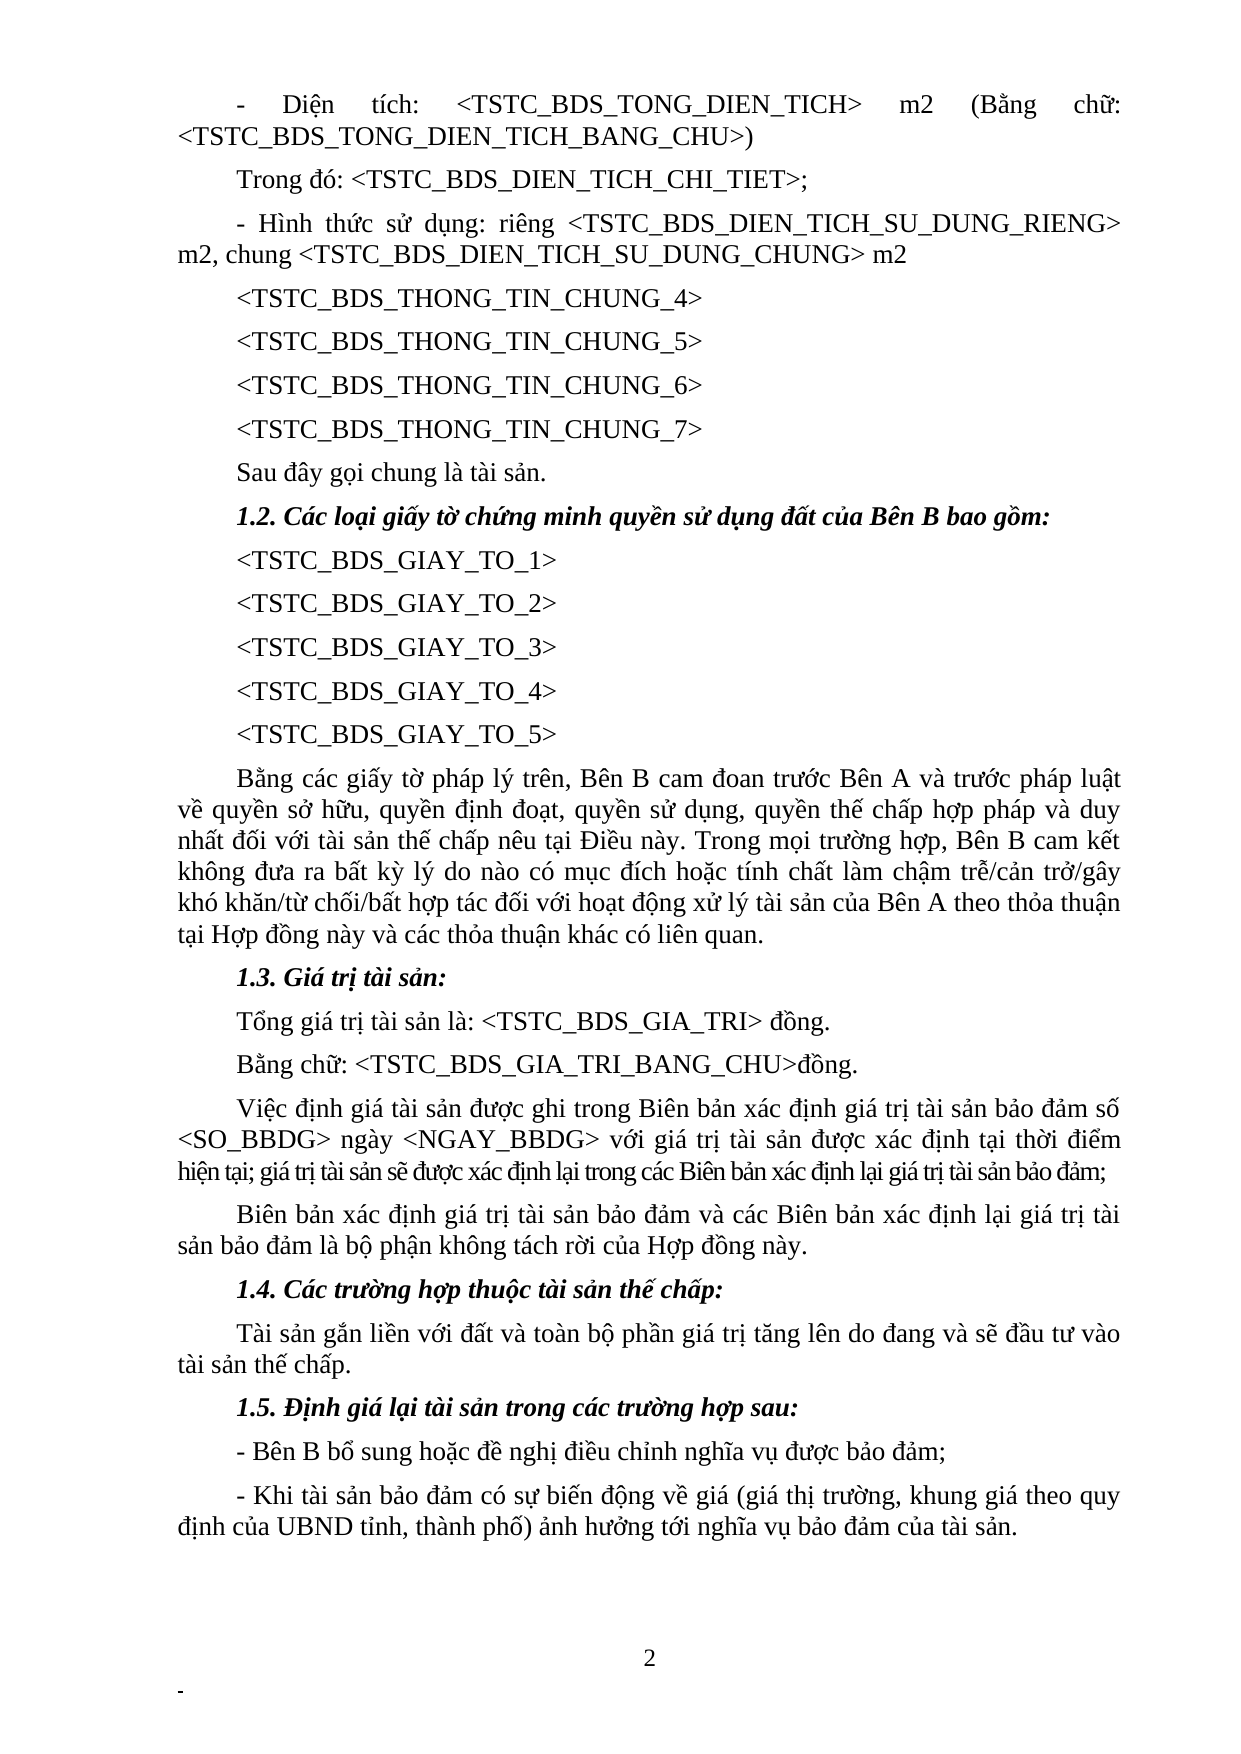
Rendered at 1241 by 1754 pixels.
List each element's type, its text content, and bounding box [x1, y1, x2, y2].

text <TSTC_BDS_GIAY_TO_1> [177, 544, 1122, 575]
text Việc định giá tài sản được ghi trong Biên bản xác định giá trị tài sản bảo đảm số <SO_BBDG> ngày <NGAY_BBDG> với giá trị tài sản được xác định tại thời điểm hiện tại; giá trị tài sản sẽ được xác định lại trong các Biên bản xác định lại giá trị tài sản bảo đảm; [177, 1092, 1122, 1186]
text <TSTC_BDS_THONG_TIN_CHUNG_7> [177, 413, 1122, 444]
text 1.2. Các loại giấy tờ chứng minh quyền sử dụng đất của Bên B bao gồm: [177, 500, 1122, 531]
text <TSTC_BDS_GIAY_TO_5> [177, 718, 1122, 749]
text Bằng các giấy tờ pháp lý trên, Bên B cam đoan trước Bên A và trước pháp luật về quyền sở hữu, quyền định đoạt, quyền sử dụng, quyền thế chấp hợp pháp và duy nhất đối với tài sản thế chấp nêu tại Điều này. Trong mọi trường hợp, Bên B cam kết không đưa ra bất kỳ lý do nào có mục đích hoặc tính chất làm chậm trễ/cản trở/gây khó khăn/từ chối/bất hợp tác đối với hoạt động xử lý tài sản của Bên A theo thỏa thuận tại Hợp đồng này và các thỏa thuận khác có liên quan. [177, 762, 1122, 949]
text - Bên B bổ sung hoặc đề nghị điều chỉnh nghĩa vụ được bảo đảm; [177, 1435, 1122, 1466]
text Bằng chữ: <TSTC_BDS_GIA_TRI_BANG_CHU>đồng. [177, 1049, 1122, 1080]
text <TSTC_BDS_THONG_TIN_CHUNG_5> [177, 326, 1122, 357]
text <TSTC_BDS_THONG_TIN_CHUNG_6> [177, 369, 1122, 400]
subtitle 1.5. Định giá lại tài sản trong các trường hợp sau: [177, 1391, 1122, 1423]
text <TSTC_BDS_THONG_TIN_CHUNG_4> [177, 282, 1122, 313]
text Tài sản gắn liền với đất và toàn bộ phần giá trị tăng lên do đang và sẽ đầu tư vào tài sản thế chấp. [177, 1317, 1122, 1379]
text <TSTC_BDS_GIAY_TO_2> [177, 587, 1122, 618]
text - Diện tích: <TSTC_BDS_TONG_DIEN_TICH> m2 (Bằng chữ: <TSTC_BDS_TONG_DIEN_TICH_BANG_CHU>) [177, 89, 1122, 151]
text <TSTC_BDS_GIAY_TO_3> [177, 631, 1122, 662]
text 1.4. Các trường hợp thuộc tài sản thế chấp: [177, 1273, 1122, 1304]
text - Hình thức sử dụng: riêng <TSTC_BDS_DIEN_TICH_SU_DUNG_RIENG> m2, chung <TSTC_BDS_DIEN_TICH_SU_DUNG_CHUNG> m2 [177, 207, 1122, 269]
text Trong đó: <TSTC_BDS_DIEN_TICH_CHI_TIET>; [177, 163, 1122, 194]
text Biên bản xác định giá trị tài sản bảo đảm và các Biên bản xác định lại giá trị tài sản bảo đảm là bộ phận không tách rời của Hợp đồng này. [177, 1198, 1122, 1261]
text Sau đây gọi chung là tài sản. [177, 456, 1122, 488]
text - Khi tài sản bảo đảm có sự biến động về giá (giá thị trường, khung giá theo quy định của UBND tỉnh, thành phố) ảnh hưởng tới nghĩa vụ bảo đảm của tài sản. [177, 1479, 1122, 1541]
text Tổng giá trị tài sản là: <TSTC_BDS_GIA_TRI> đồng. [177, 1005, 1122, 1036]
text 1.3. Giá trị tài sản: [177, 961, 1122, 992]
text <TSTC_BDS_GIAY_TO_4> [177, 675, 1122, 706]
